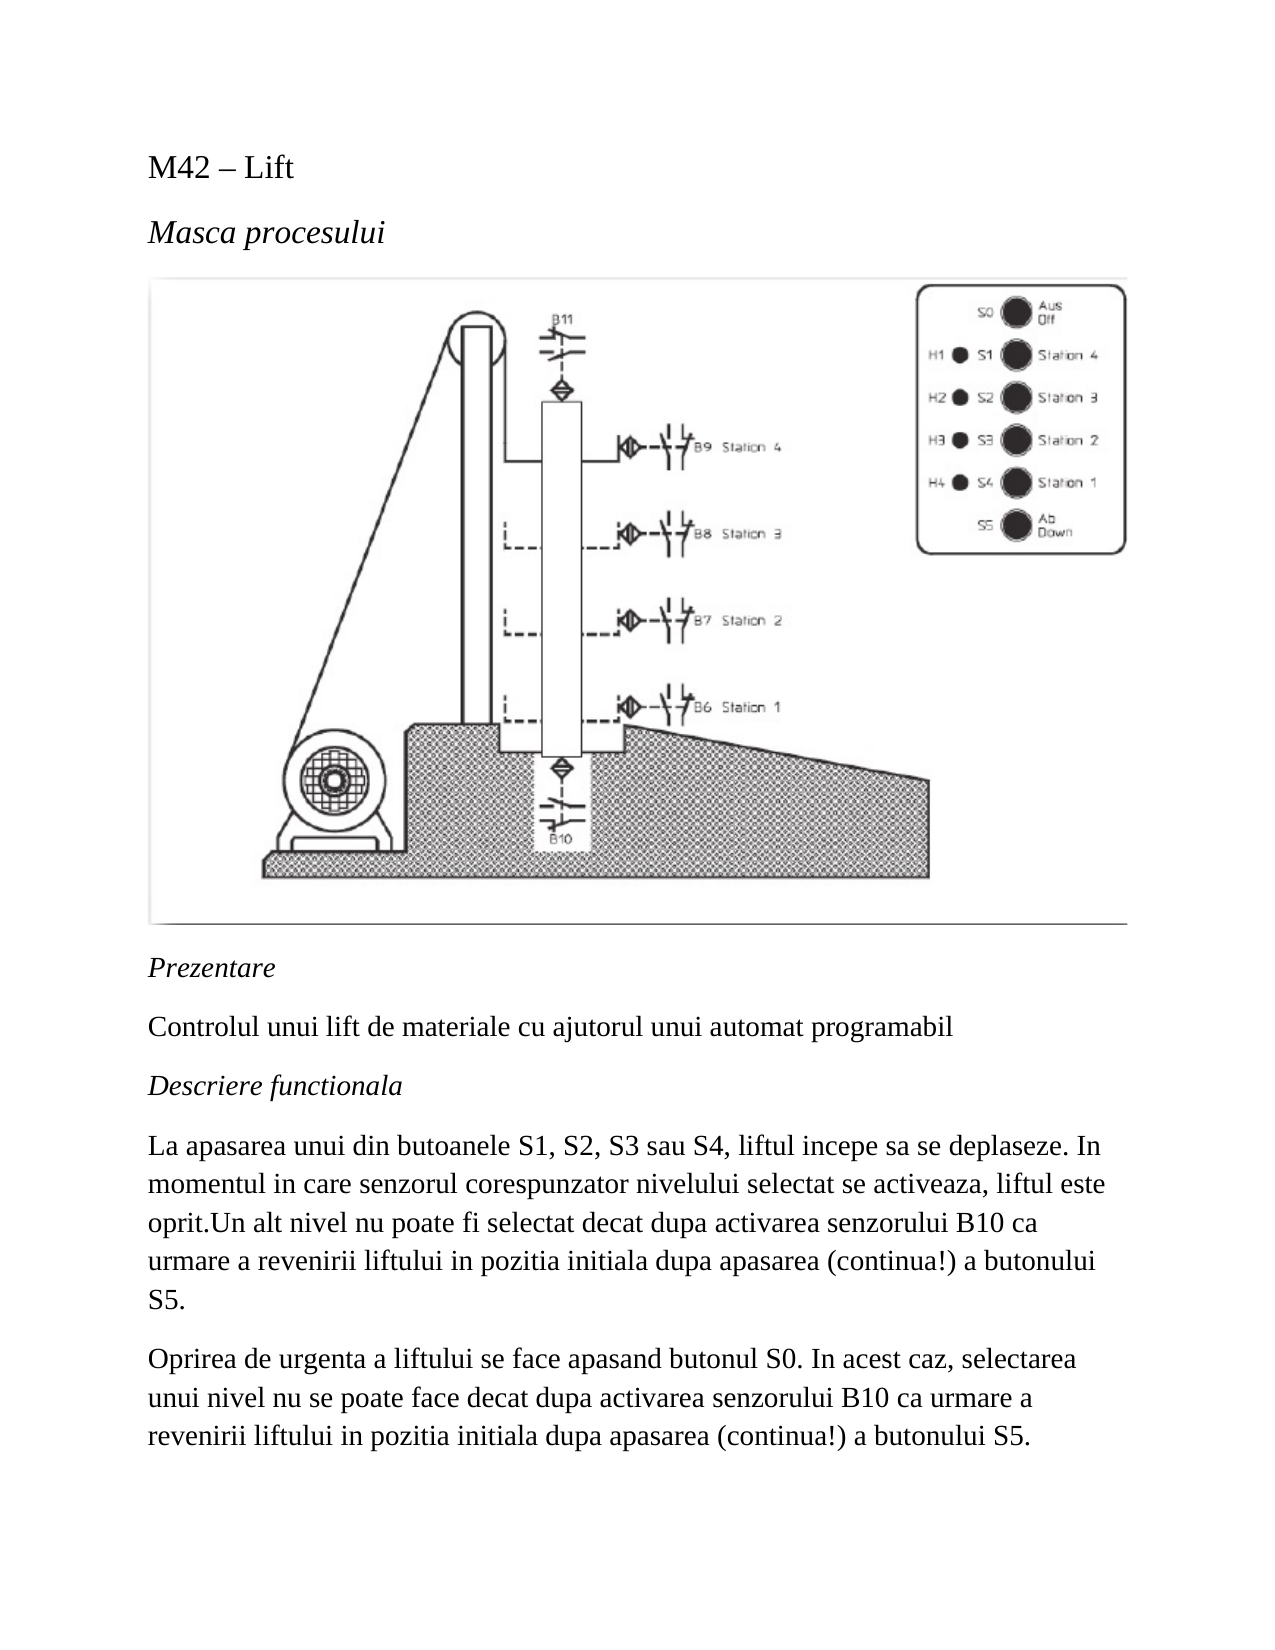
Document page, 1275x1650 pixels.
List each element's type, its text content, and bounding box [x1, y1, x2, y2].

text M42 – Lift [148, 148, 1127, 186]
text Oprirea de urgenta a liftului se face apasand butonul S0. In acest caz, selectarea unui nivel nu se poate face decat dupa activarea senzorului B10 ca urmare a revenirii liftului in pozitia initiala dupa apasarea (continua!) a butonului S5. [148, 1341, 1127, 1452]
text Masca procesului [148, 212, 1127, 251]
text Prezentare [148, 950, 1127, 983]
picture [147, 277, 1128, 925]
text Descriere functionala [148, 1068, 1127, 1102]
text Controlul unui lift de materiale cu ajutorul unui automat programabil [148, 1009, 1127, 1043]
text La apasarea unui din butoanele S1, S2, S3 sau S4, liftul incepe sa se deplaseze. In momentul in care senzorul corespunzator nivelului selectat se activeaza, liftul este oprit.Un alt nivel nu poate fi selectat decat dupa activarea senzorului B10 ca urmare a revenirii liftului in pozitia initiala dupa apasarea (continua!) a butonului S5. [148, 1128, 1127, 1316]
